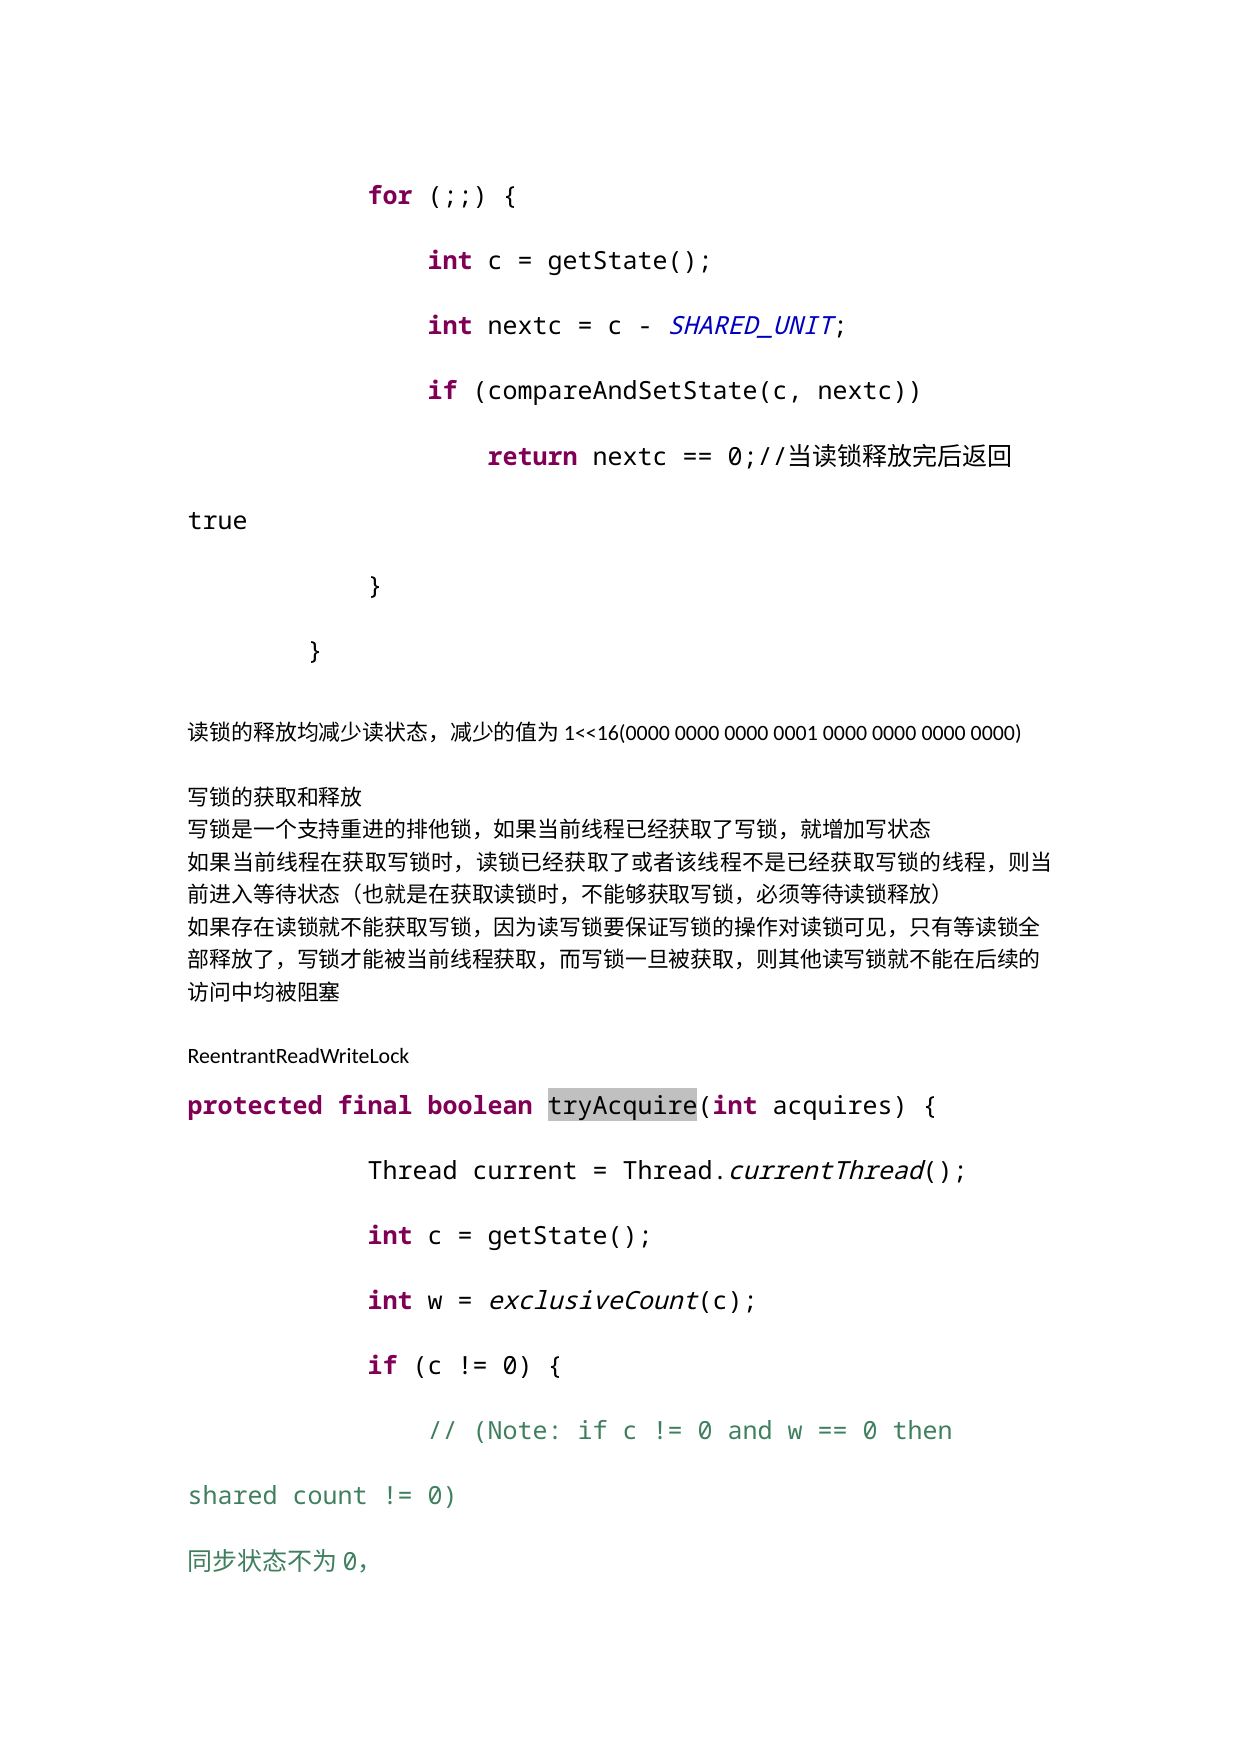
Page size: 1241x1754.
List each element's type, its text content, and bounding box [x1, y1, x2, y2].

text } [187, 617, 1053, 682]
text 读锁的释放均减少读状态，减少的值为1<<16(0000 0000 0000 0001 0000 0000 0000 0000) [187, 714, 1053, 747]
text if (compareAndSetState(c, nextc)) [187, 357, 1053, 422]
text Thread current = Thread.currentThread(); [187, 1137, 1053, 1202]
text 写锁的获取和释放 [187, 779, 1053, 812]
text int nextc = c - SHARED_UNIT; [187, 292, 1053, 357]
text 写锁是一个支持重进的排他锁，如果当前线程已经获取了写锁，就增加写状态 [187, 812, 1053, 844]
text } [187, 552, 1053, 617]
text int w = exclusiveCount(c); [187, 1267, 1053, 1332]
text int c = getState(); [187, 1202, 1053, 1267]
text return nextc == 0;//当读锁释放完后返回true [187, 422, 1053, 552]
text ReentrantReadWriteLock [187, 1039, 1053, 1072]
text int c = getState(); [187, 227, 1053, 292]
text if (c != 0) { [187, 1332, 1053, 1397]
text 同步状态不为0， [187, 1527, 1053, 1592]
text 如果存在读锁就不能获取写锁，因为读写锁要保证写锁的操作对读锁可见，只有等读锁全部释放了，写锁才能被当前线程获取，而写锁一旦被获取，则其他读写锁就不能在后续的访问中均被阻塞 [187, 909, 1053, 1007]
text // (Note: if c != 0 and w == 0 then shared count != 0) [187, 1397, 1053, 1527]
text 如果当前线程在获取写锁时，读锁已经获取了或者该线程不是已经获取写锁的线程，则当前进入等待状态（也就是在获取读锁时，不能够获取写锁，必须等待读锁释放） [187, 844, 1053, 909]
text protected final boolean tryAcquire(int acquires) { [187, 1072, 1053, 1137]
text for (;;) { [187, 162, 1053, 227]
